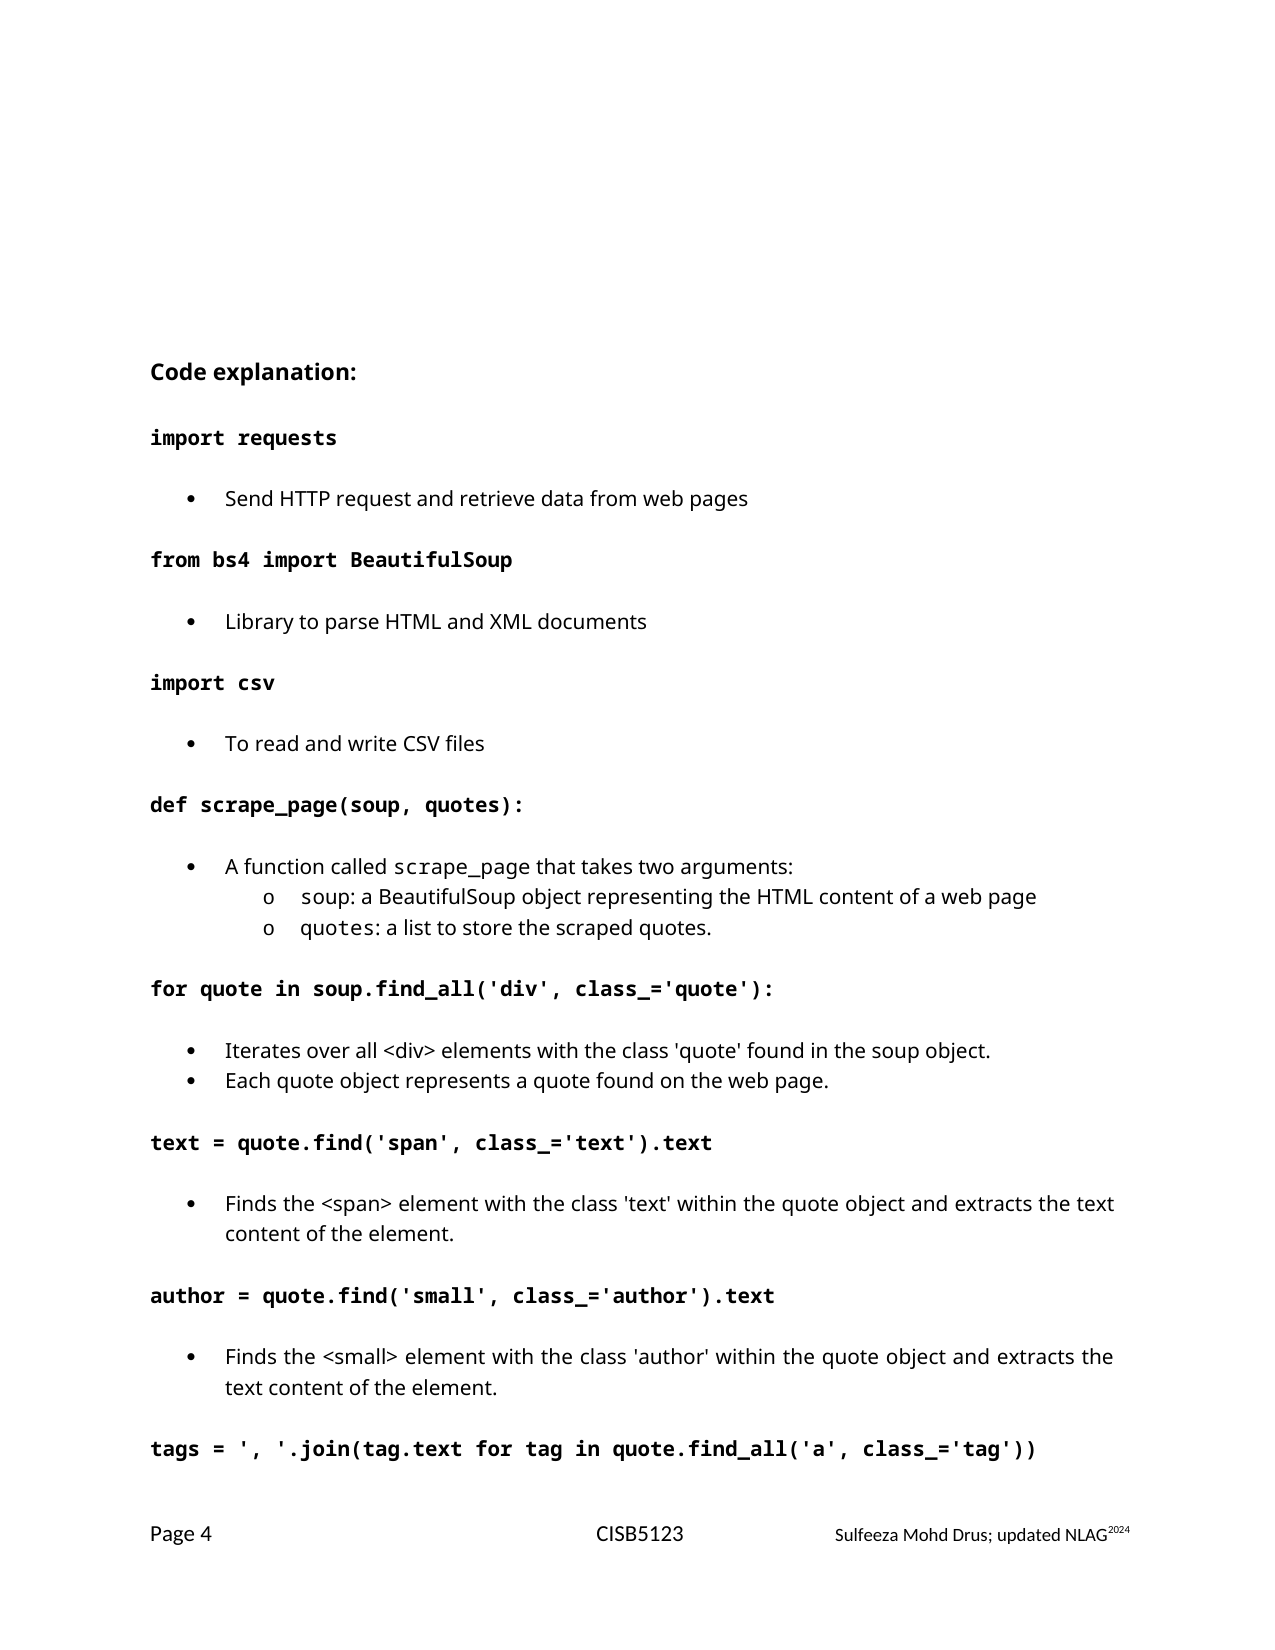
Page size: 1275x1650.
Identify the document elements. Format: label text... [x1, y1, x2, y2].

text author = quote.find('small', class_='author').text [150, 1281, 1116, 1309]
list soup: a BeautifulSoup object representing the HTML content of a web page [262, 882, 1116, 911]
list Library to parse HTML and XML documents [187, 607, 1116, 635]
text Code explanation: [150, 356, 1116, 387]
text tags = ', '.join(tag.text for tag in quote.find_all('a', class_='tag')) [150, 1434, 1116, 1462]
list quotes: a list to store the scraped quotes. [262, 913, 1116, 942]
list A function called scrape_page that takes two arguments: [187, 852, 1116, 880]
list Each quote object represents a quote found on the web page. [187, 1066, 1116, 1095]
list Finds the <span> element with the class 'text' within the quote object and extracts the text content of the element. [187, 1189, 1116, 1248]
text def scrape_page(soup, quotes): [150, 791, 1116, 819]
text from bs4 import BeautifulSoup [150, 546, 1116, 574]
text import csv [150, 668, 1116, 697]
text import requests [150, 423, 1116, 452]
list To read and write CSV files [187, 729, 1116, 758]
list Iterates over all <div> elements with the class 'quote' found in the soup object. [187, 1036, 1116, 1064]
text text = quote.find('span', class_='text').text [150, 1128, 1116, 1156]
list Finds the <small> element with the class 'author' within the quote object and extracts the text content of the element. [187, 1342, 1116, 1401]
list Send HTTP request and retrieve data from web pages [187, 484, 1116, 513]
text for quote in soup.find_all('div', class_='quote'): [150, 974, 1116, 1003]
